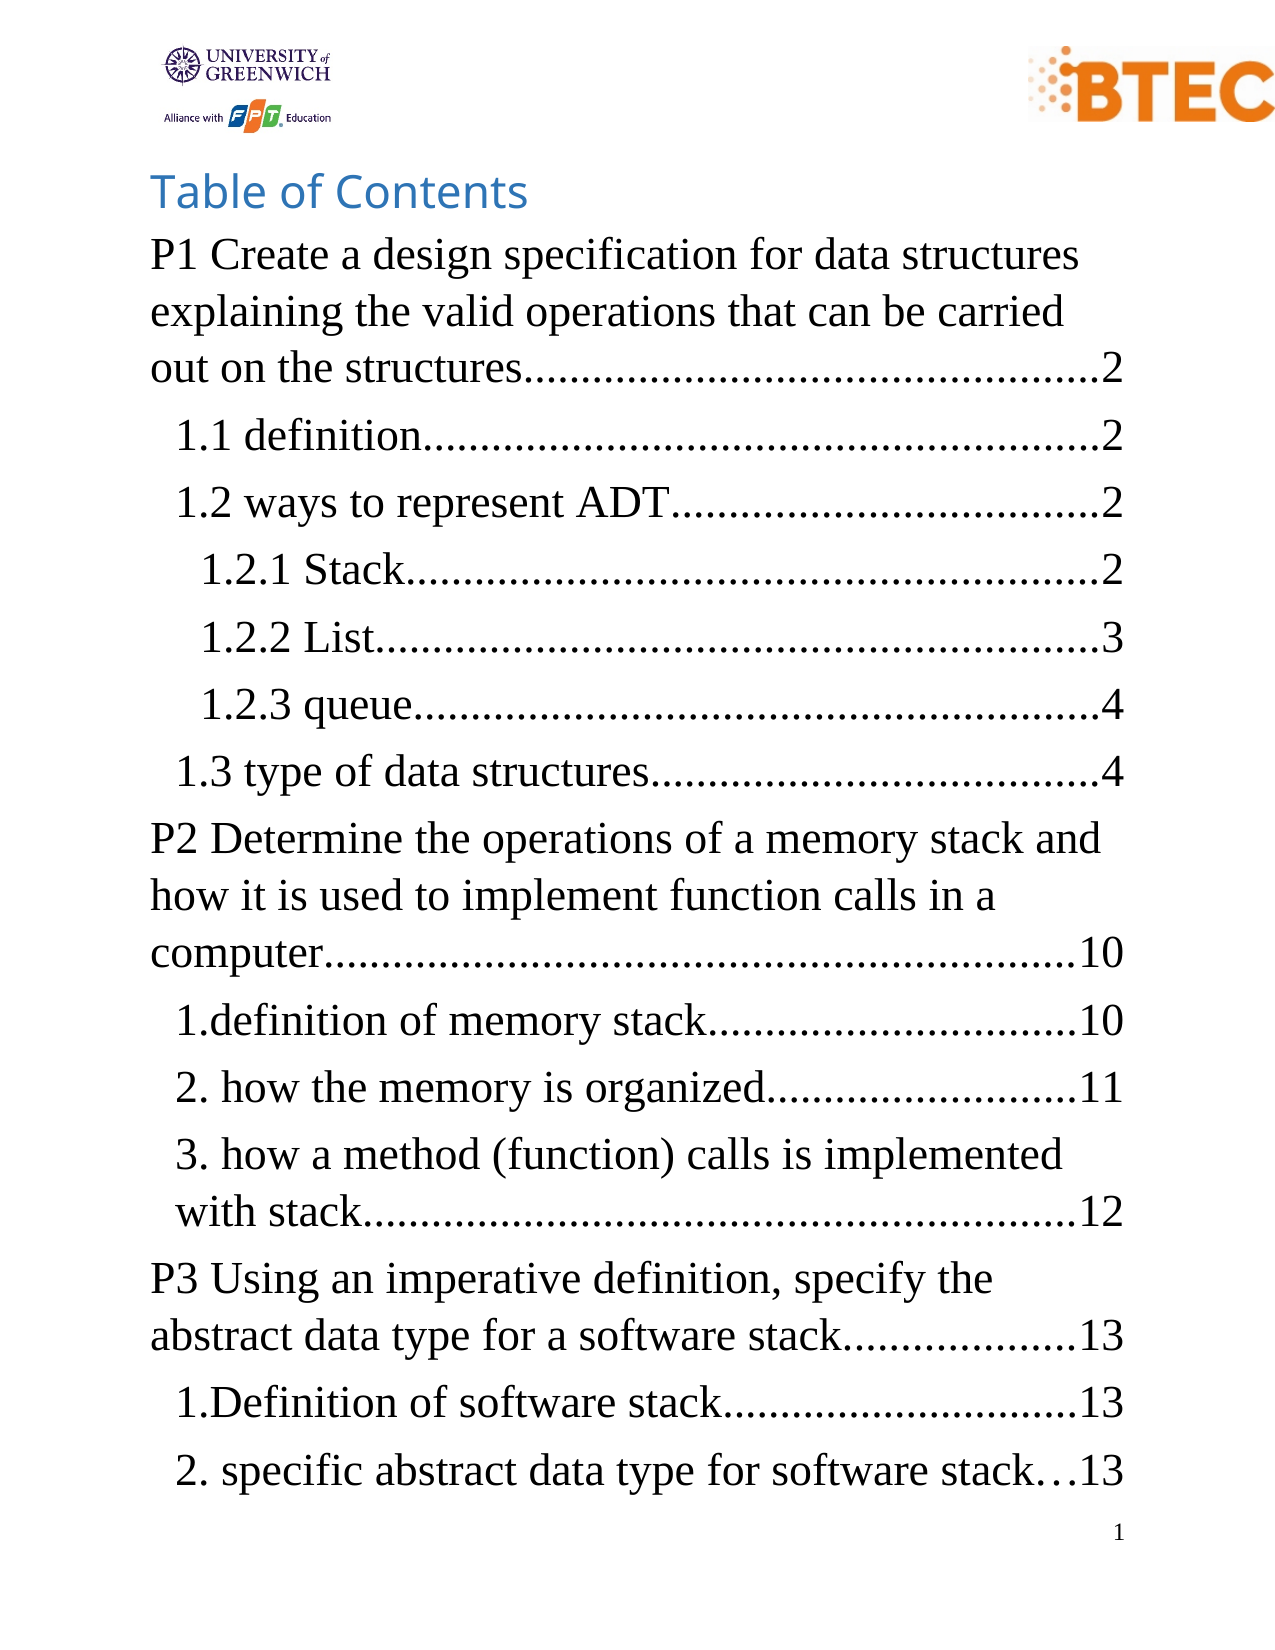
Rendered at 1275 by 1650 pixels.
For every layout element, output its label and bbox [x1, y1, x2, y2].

picture [150, 32, 343, 144]
picture [1028, 46, 1275, 122]
